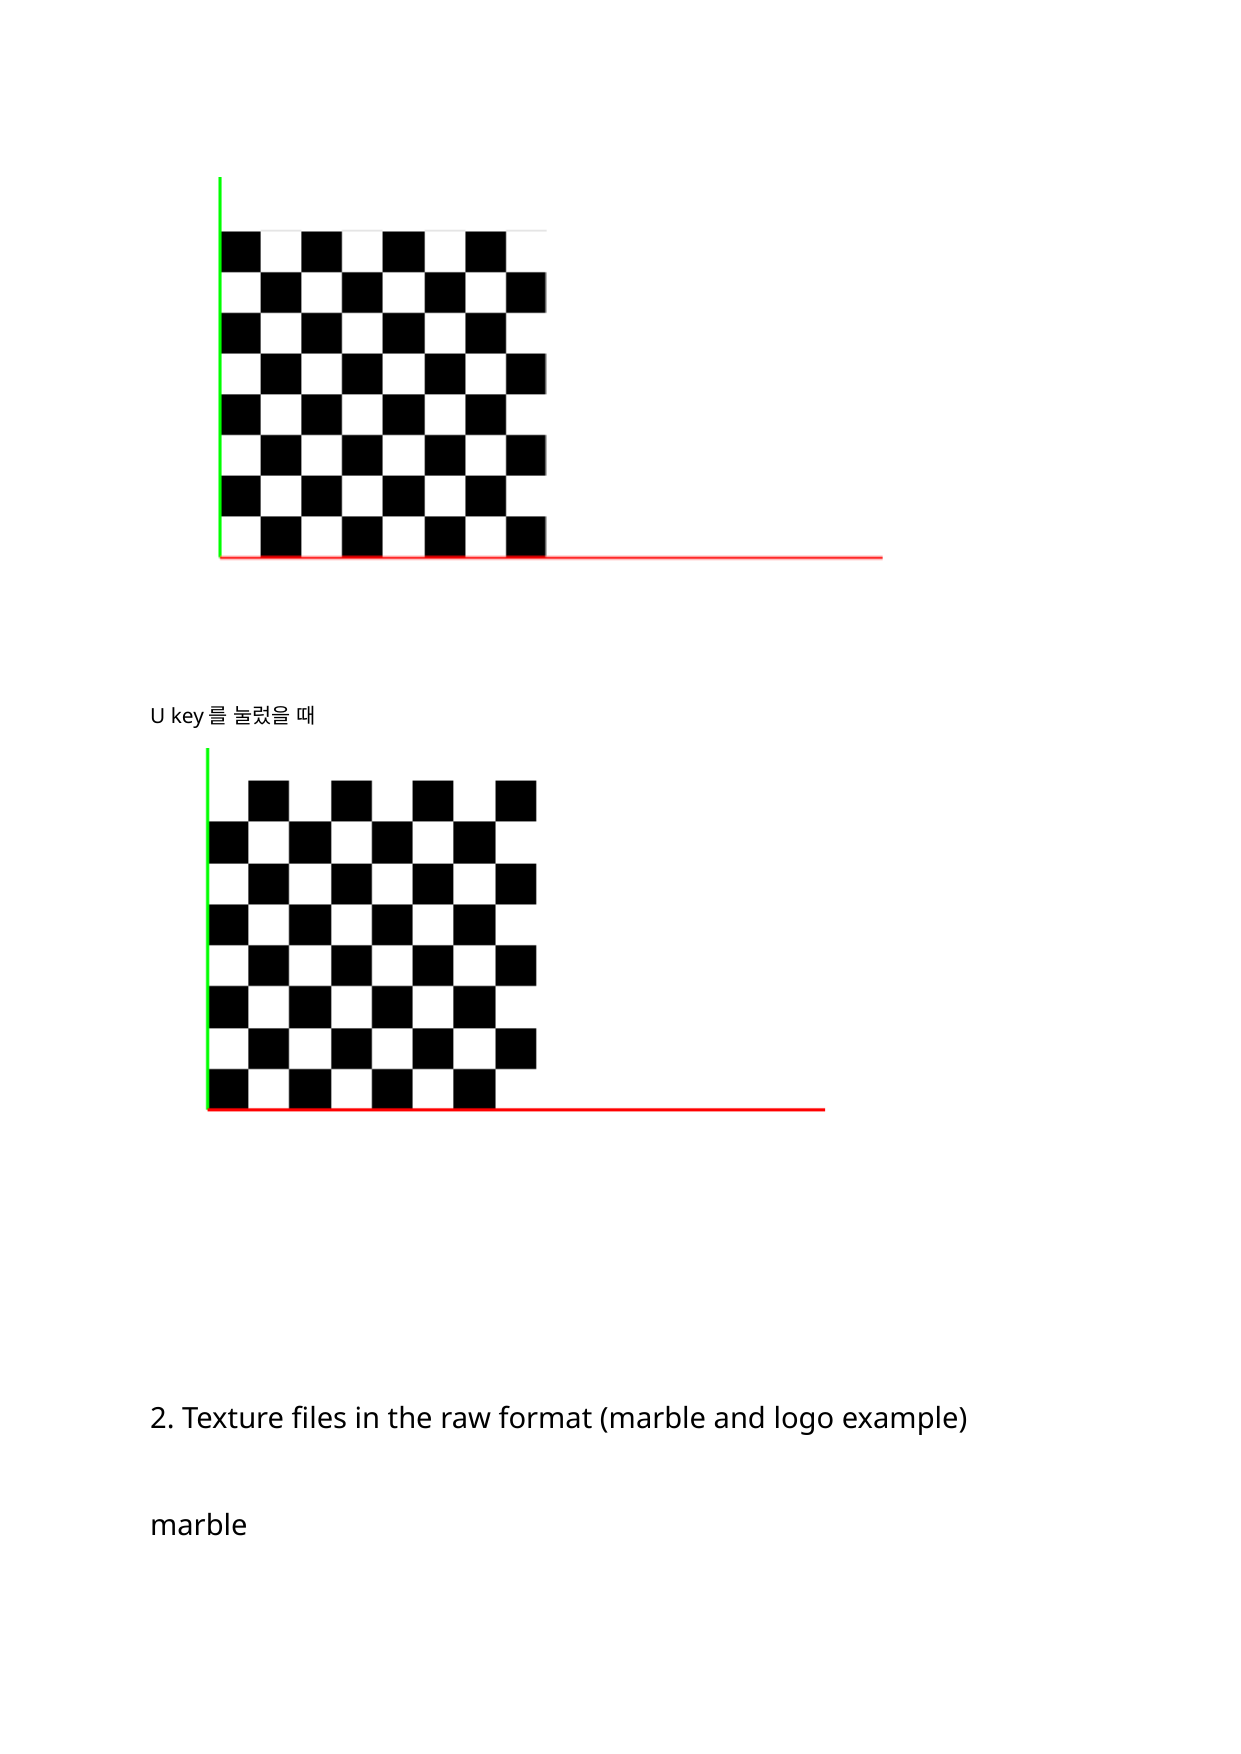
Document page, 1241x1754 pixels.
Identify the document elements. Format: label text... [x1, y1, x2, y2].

picture [150, 177, 883, 681]
text U key를 눌렀을 때 [150, 699, 1090, 729]
text marble [150, 1504, 1090, 1544]
picture [150, 748, 826, 1190]
text 2. Texture files in the raw format (marble and logo example) [150, 1397, 1090, 1437]
